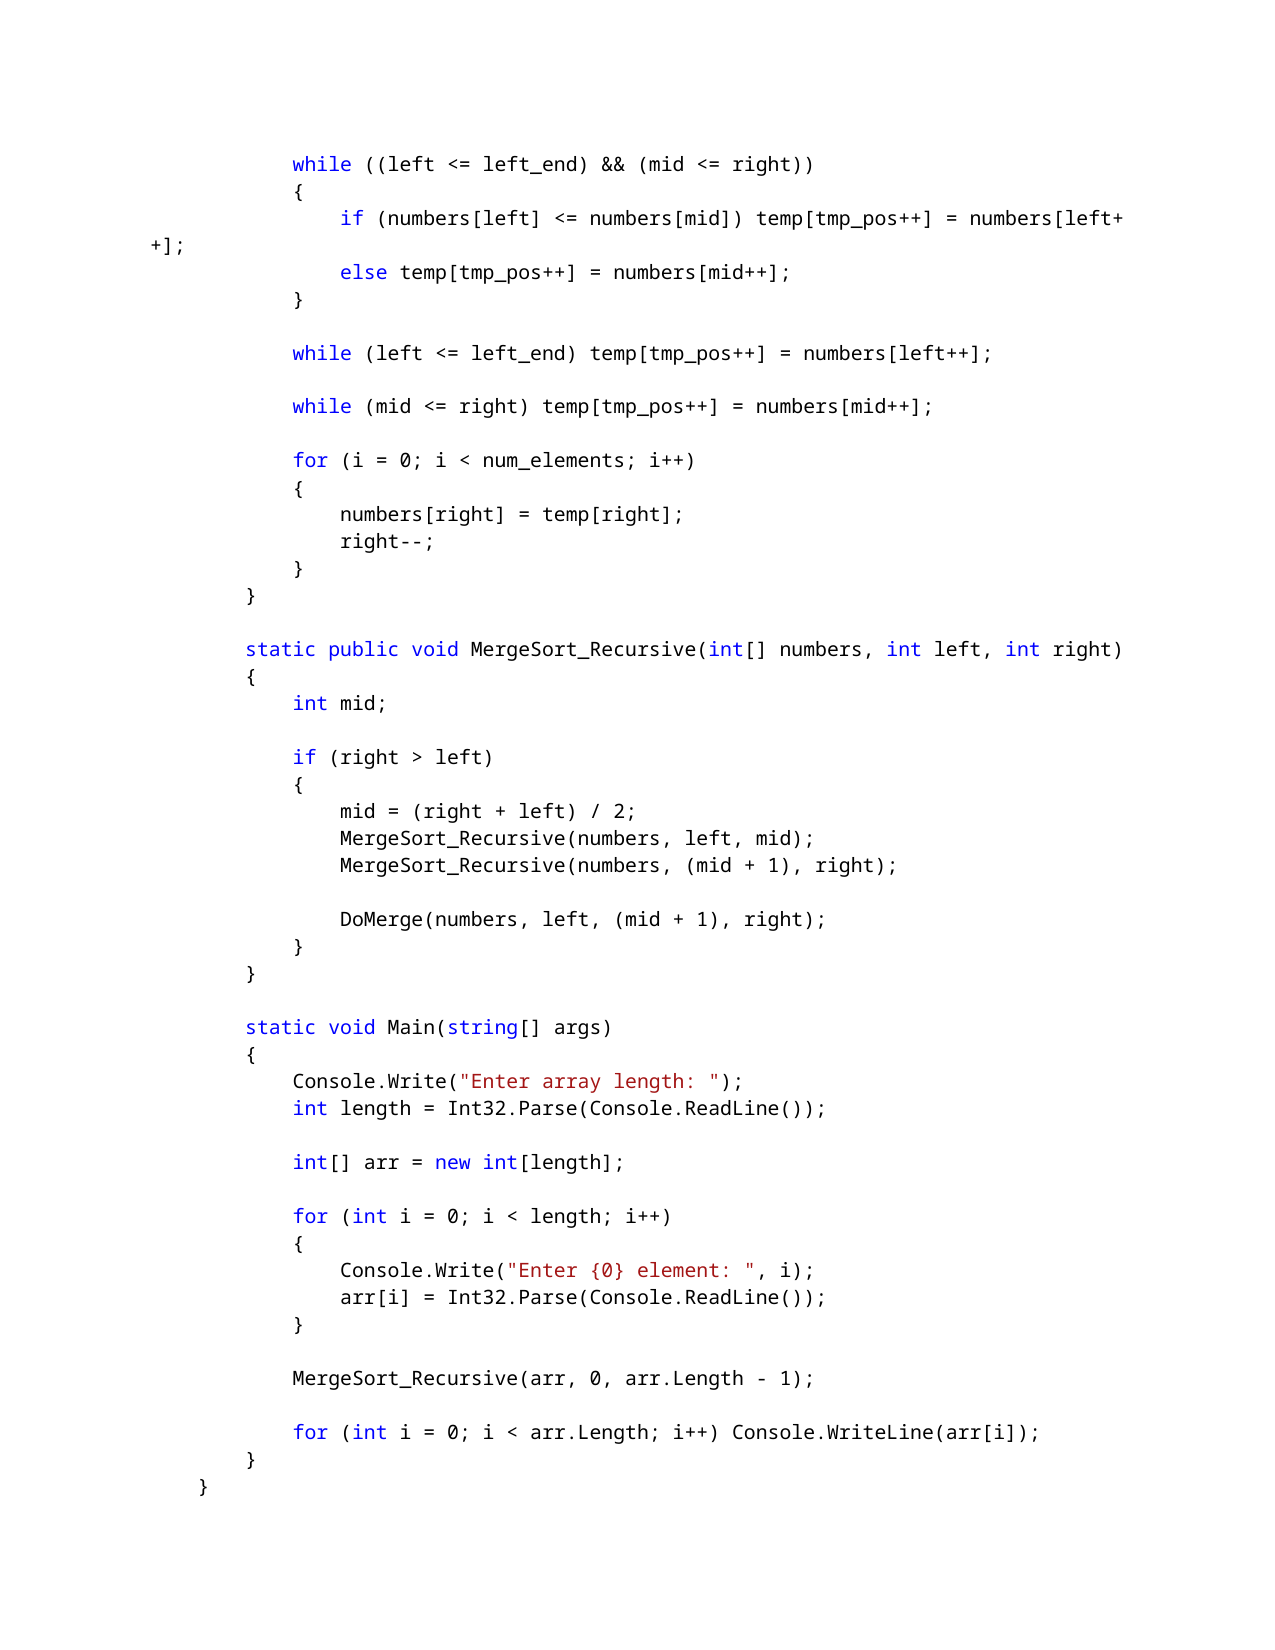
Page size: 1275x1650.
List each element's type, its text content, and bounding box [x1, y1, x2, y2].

text while (left <= left_end) temp[tmp_pos++] = numbers[left++]; [150, 339, 1125, 366]
text right--; [150, 528, 1125, 555]
text { [150, 474, 1125, 501]
text } [150, 1445, 1125, 1472]
text while ((left <= left_end) && (mid <= right)) [150, 150, 1125, 177]
text int length = Int32.Parse(Console.ReadLine()); [150, 1094, 1125, 1121]
text Console.Write("Enter {0} element: ", i); [150, 1256, 1125, 1283]
text mid = (right + left) / 2; [150, 797, 1125, 824]
text int[] arr = new int[length]; [150, 1148, 1125, 1175]
text { [150, 1229, 1125, 1256]
text Console.Write("Enter array length: "); [150, 1067, 1125, 1094]
text if (right > left) [150, 743, 1125, 771]
text for (i = 0; i < num_elements; i++) [150, 447, 1125, 474]
text while (mid <= right) temp[tmp_pos++] = numbers[mid++]; [150, 393, 1125, 420]
text { [150, 771, 1125, 797]
text for (int i = 0; i < length; i++) [150, 1202, 1125, 1229]
text DoMerge(numbers, left, (mid + 1), right); [150, 905, 1125, 932]
text } [150, 1310, 1125, 1337]
text } [150, 932, 1125, 959]
text numbers[right] = temp[right]; [150, 501, 1125, 528]
text } [150, 959, 1125, 986]
text else temp[tmp_pos++] = numbers[mid++]; [150, 258, 1125, 285]
text arr[i] = Int32.Parse(Console.ReadLine()); [150, 1283, 1125, 1310]
text } [150, 582, 1125, 609]
text } [150, 1472, 1125, 1499]
text { [150, 1040, 1125, 1067]
text static public void MergeSort_Recursive(int[] numbers, int left, int right) [150, 636, 1125, 663]
text } [150, 555, 1125, 582]
text for (int i = 0; i < arr.Length; i++) Console.WriteLine(arr[i]); [150, 1418, 1125, 1445]
text } [150, 285, 1125, 312]
text { [150, 177, 1125, 204]
text { [150, 663, 1125, 689]
text MergeSort_Recursive(numbers, left, mid); [150, 824, 1125, 851]
text static void Main(string[] args) [150, 1013, 1125, 1040]
text MergeSort_Recursive(numbers, (mid + 1), right); [150, 851, 1125, 878]
text if (numbers[left] <= numbers[mid]) temp[tmp_pos++] = numbers[left++]; [150, 204, 1125, 258]
text int mid; [150, 689, 1125, 717]
text MergeSort_Recursive(arr, 0, arr.Length - 1); [150, 1364, 1125, 1391]
